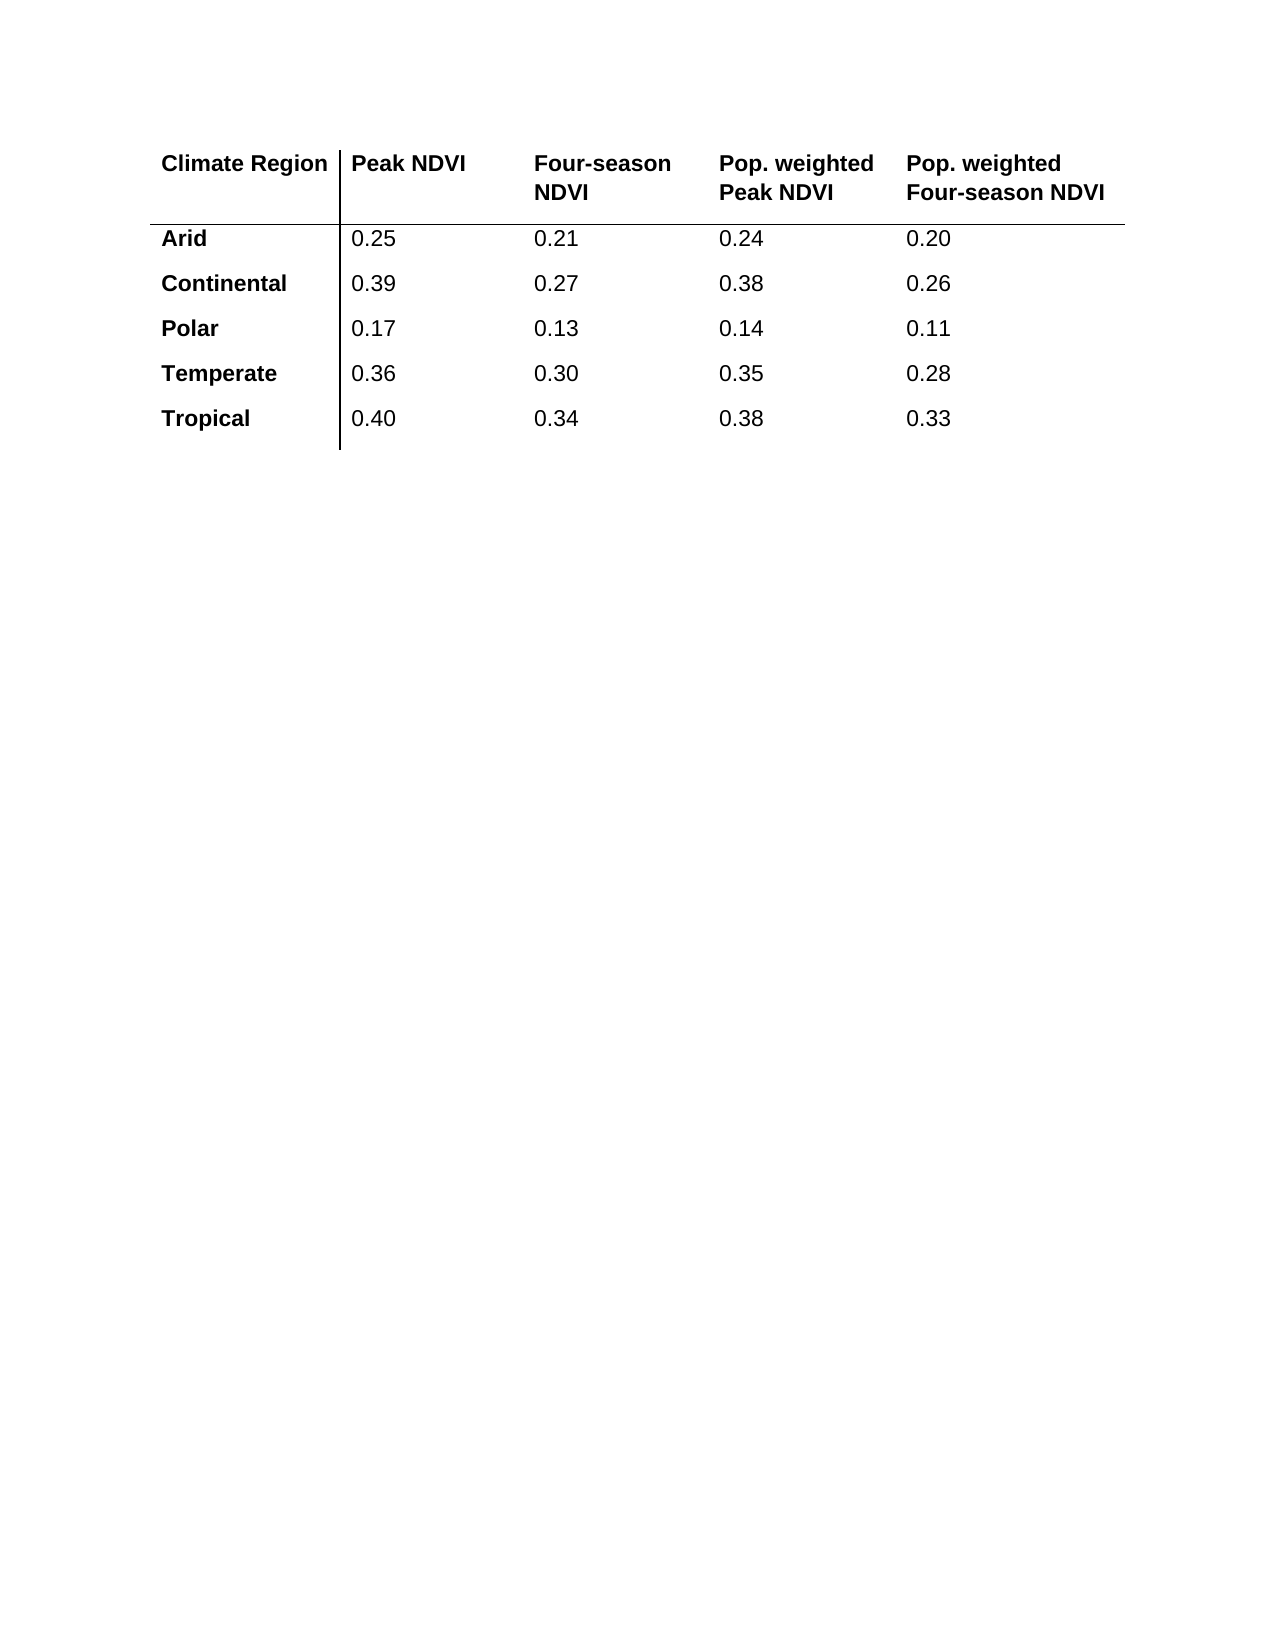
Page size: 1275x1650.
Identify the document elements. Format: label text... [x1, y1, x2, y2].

table_cell 0.13 [523, 315, 708, 360]
table_cell 0.27 [523, 270, 708, 315]
table_cell 0.39 [341, 270, 523, 315]
table_cell Polar [150, 315, 339, 360]
table_header Climate Region [150, 150, 339, 223]
table_cell 0.21 [523, 225, 708, 270]
table_cell 0.30 [523, 360, 708, 405]
table_cell Arid [150, 225, 339, 270]
table_cell 0.28 [895, 360, 1125, 405]
table_cell 0.38 [708, 405, 895, 450]
table_cell 0.33 [895, 405, 1125, 450]
table_cell 0.38 [708, 270, 895, 315]
table_cell 0.35 [708, 360, 895, 405]
table_cell 0.26 [895, 270, 1125, 315]
table_cell Continental [150, 270, 339, 315]
table_header Four-season NDVI [523, 150, 708, 223]
table_cell 0.36 [341, 360, 523, 405]
table_header Pop. weighted Four-season NDVI [895, 150, 1125, 223]
table_cell 0.11 [895, 315, 1125, 360]
table_cell 0.14 [708, 315, 895, 360]
table_cell 0.17 [341, 315, 523, 360]
table_cell Temperate [150, 360, 339, 405]
table_cell 0.40 [341, 405, 523, 450]
table_header Pop. weighted Peak NDVI [708, 150, 895, 223]
table_cell 0.34 [523, 405, 708, 450]
table_cell 0.20 [895, 225, 1125, 270]
table_cell Tropical [150, 405, 339, 450]
table_header Peak NDVI [341, 150, 523, 223]
table_cell 0.25 [341, 225, 523, 270]
table_cell 0.24 [708, 225, 895, 270]
